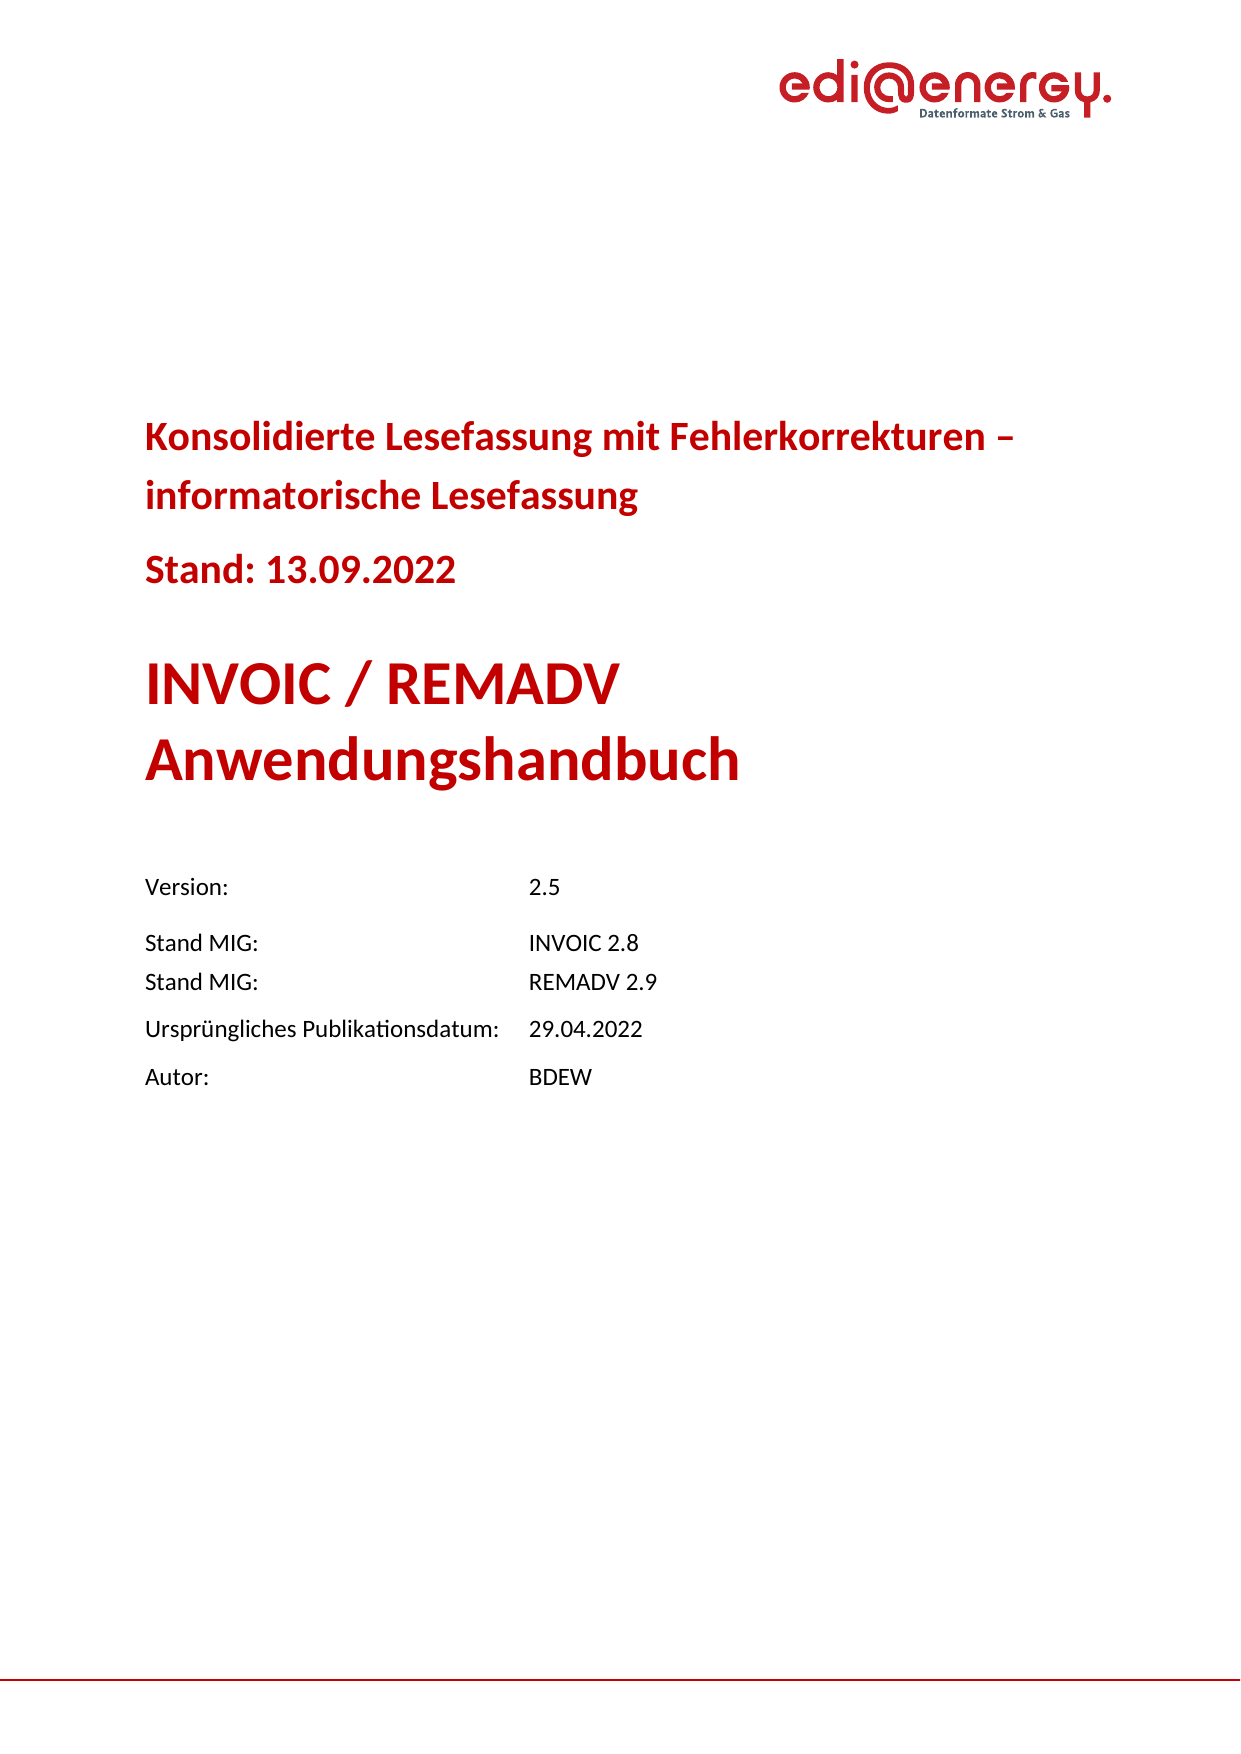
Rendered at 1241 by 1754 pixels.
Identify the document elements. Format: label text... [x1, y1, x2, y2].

table_cell Stand MIG: [145, 958, 529, 1005]
table_cell Stand MIG: [145, 910, 529, 958]
table_cell 29.04.2022 [529, 1005, 1121, 1052]
table_header Version: [145, 863, 529, 910]
table_cell Autor: [145, 1052, 529, 1099]
